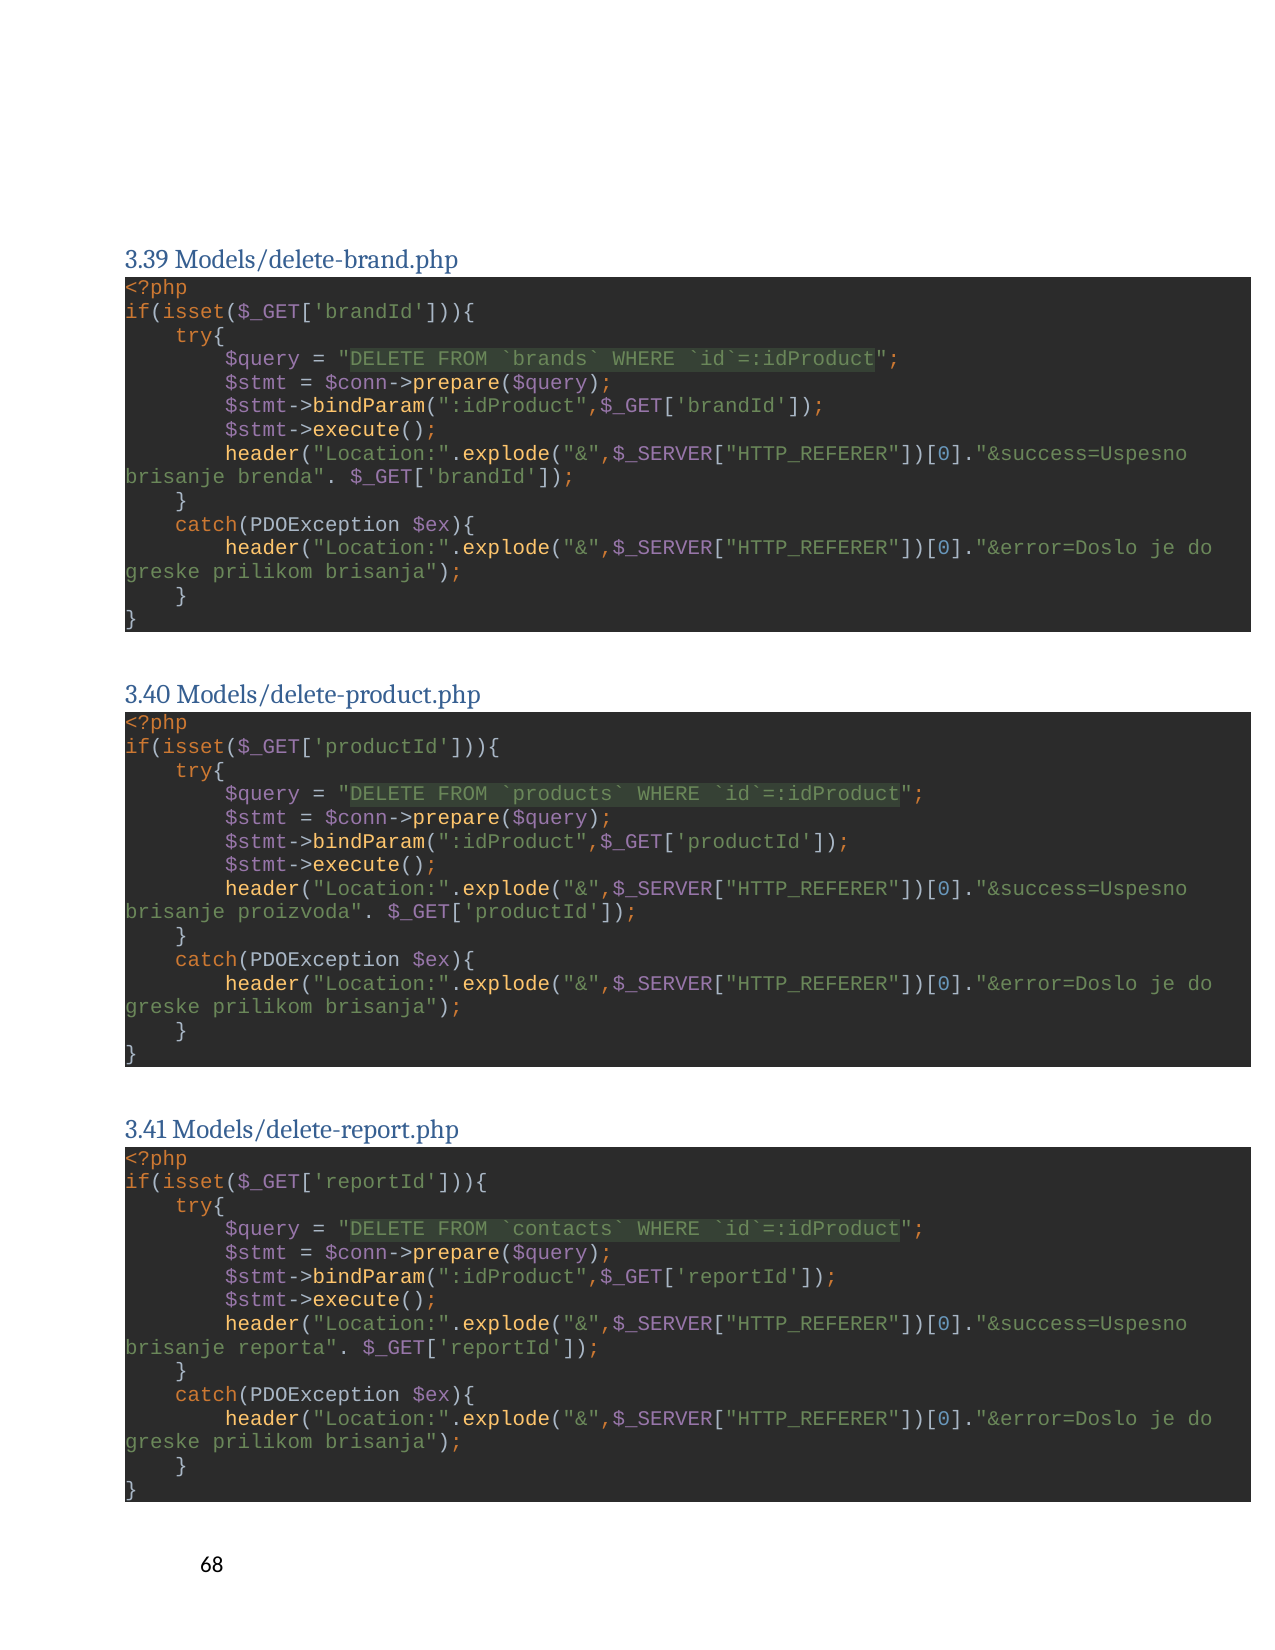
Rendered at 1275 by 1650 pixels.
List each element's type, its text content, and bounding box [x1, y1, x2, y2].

text <?php if(isset($_GET['reportId'])){ try{ $query = "DELETE FROM `contacts` WHERE `id`=:idProduct"; $stmt = $conn->prepare($query); $stmt->bindParam(":idProduct",$_GET['reportId']); $stmt->execute(); header("Location:".explode("&",$_SERVER["HTTP_REFERER"])[0]."&success=Uspesno brisanje reporta". $_GET['reportId']); } catch(PDOException $ex){ header("Location:".explode("&",$_SERVER["HTTP_REFERER"])[0]."&error=Doslo je do greske prilikom brisanja"); } } [125, 1147, 1251, 1502]
text <?php if(isset($_GET['productId'])){ try{ $query = "DELETE FROM `products` WHERE `id`=:idProduct"; $stmt = $conn->prepare($query); $stmt->bindParam(":idProduct",$_GET['productId']); $stmt->execute(); header("Location:".explode("&",$_SERVER["HTTP_REFERER"])[0]."&success=Uspesno brisanje proizvoda". $_GET['productId']); } catch(PDOException $ex){ header("Location:".explode("&",$_SERVER["HTTP_REFERER"])[0]."&error=Doslo je do greske prilikom brisanja"); } } [125, 712, 1251, 1067]
subtitle 3.40 Models/delete-product.php [125, 679, 1251, 710]
subtitle 3.39 Models/delete-brand.php [125, 244, 1251, 275]
text <?php if(isset($_GET['brandId'])){ try{ $query = "DELETE FROM `brands` WHERE `id`=:idProduct"; $stmt = $conn->prepare($query); $stmt->bindParam(":idProduct",$_GET['brandId']); $stmt->execute(); header("Location:".explode("&",$_SERVER["HTTP_REFERER"])[0]."&success=Uspesno brisanje brenda". $_GET['brandId']); } catch(PDOException $ex){ header("Location:".explode("&",$_SERVER["HTTP_REFERER"])[0]."&error=Doslo je do greske prilikom brisanja"); } } [125, 277, 1251, 632]
subtitle 3.41 Models/delete-report.php [125, 1114, 1251, 1145]
